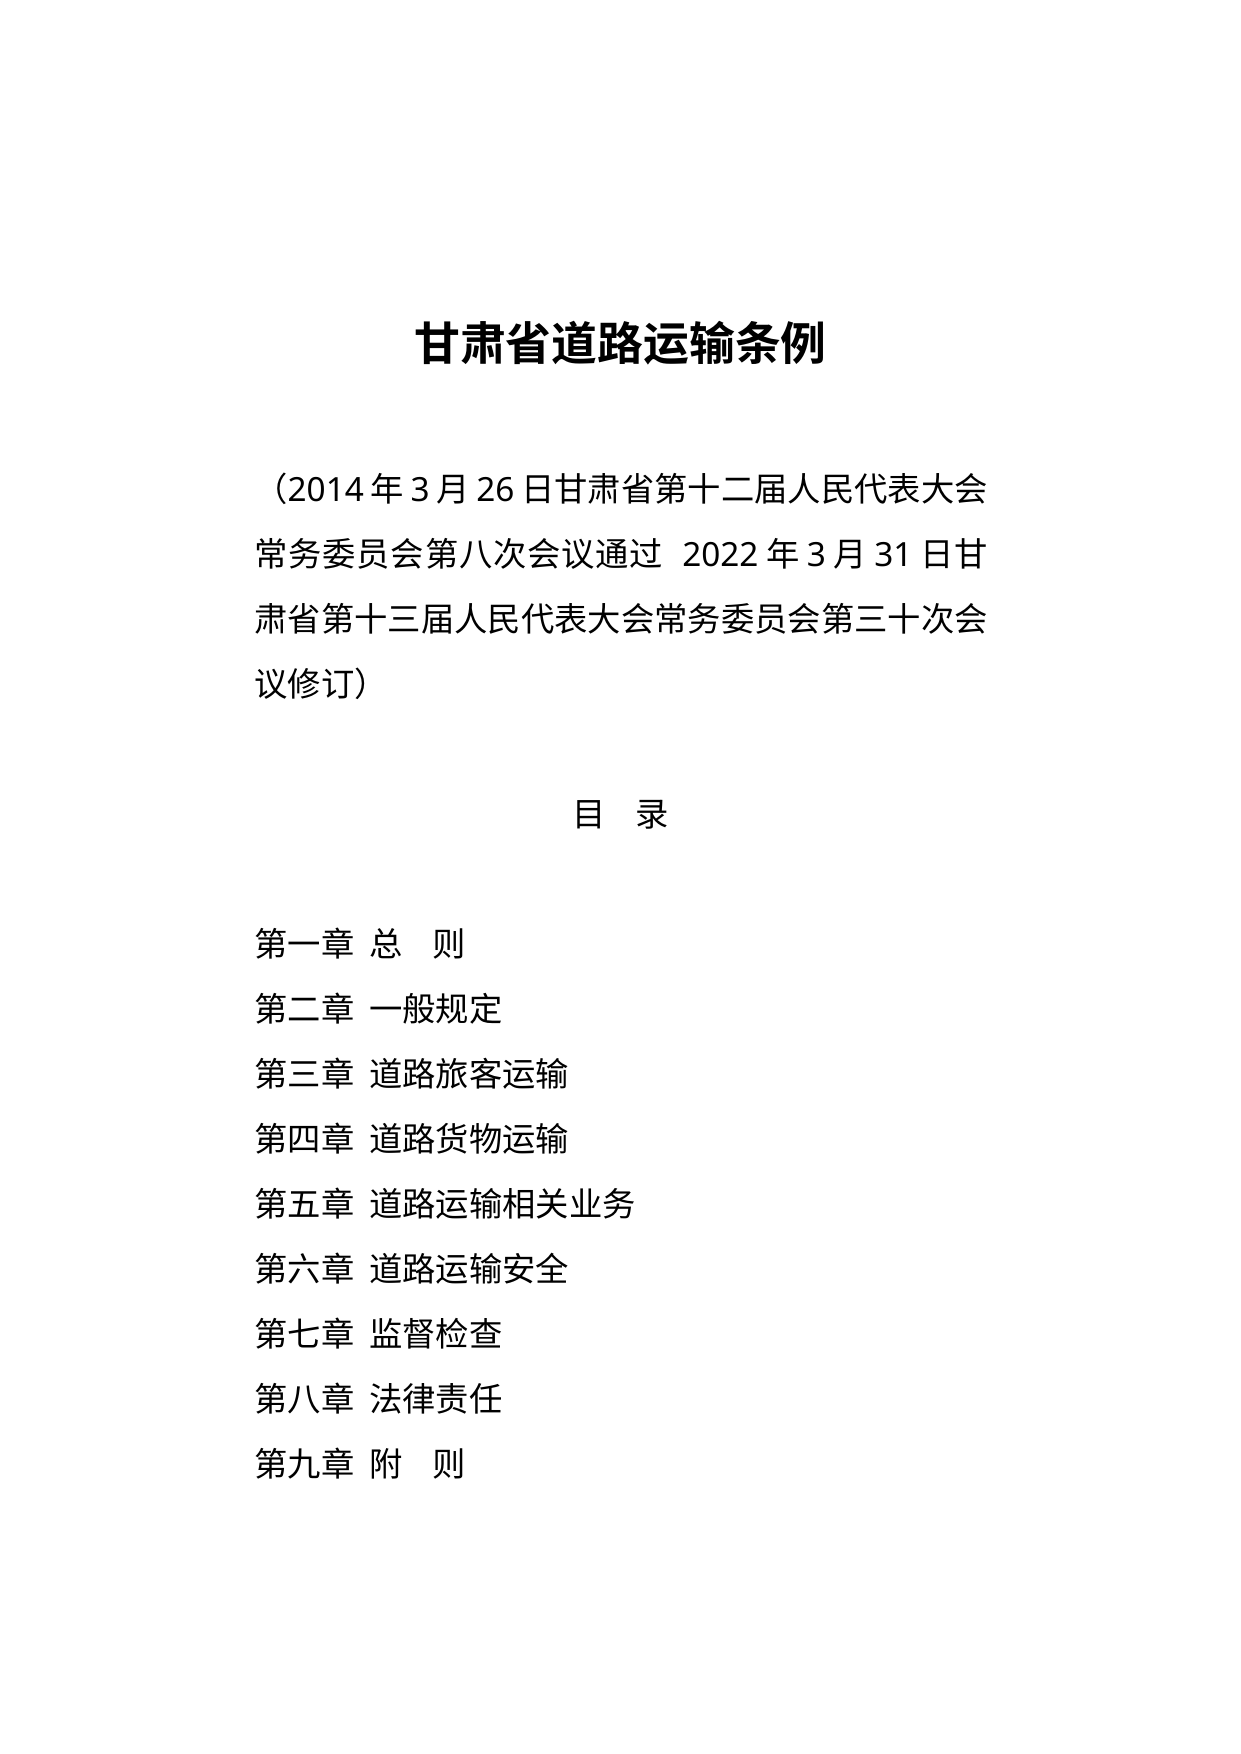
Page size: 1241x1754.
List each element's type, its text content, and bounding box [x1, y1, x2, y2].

text 第九章 附 则 [187, 1429, 1053, 1494]
text 第八章 法律责任 [187, 1364, 1053, 1429]
text 第六章 道路运输安全 [187, 1234, 1053, 1299]
text 甘肃省道路运输条例 [187, 292, 1053, 389]
text （2014年3月26日甘肃省第十二届人民代表大会常务委员会第八次会议通过 2022年3月31日甘肃省第十三届人民代表大会常务委员会第三十次会议修订） [254, 454, 988, 714]
text 第七章 监督检查 [187, 1299, 1053, 1364]
text 目 录 [187, 779, 1053, 844]
text 第四章 道路货物运输 [187, 1104, 1053, 1169]
text 第一章 总 则 [187, 909, 1053, 974]
text 第三章 道路旅客运输 [187, 1039, 1053, 1104]
text 第二章 一般规定 [187, 974, 1053, 1039]
text 第五章 道路运输相关业务 [187, 1169, 1053, 1234]
